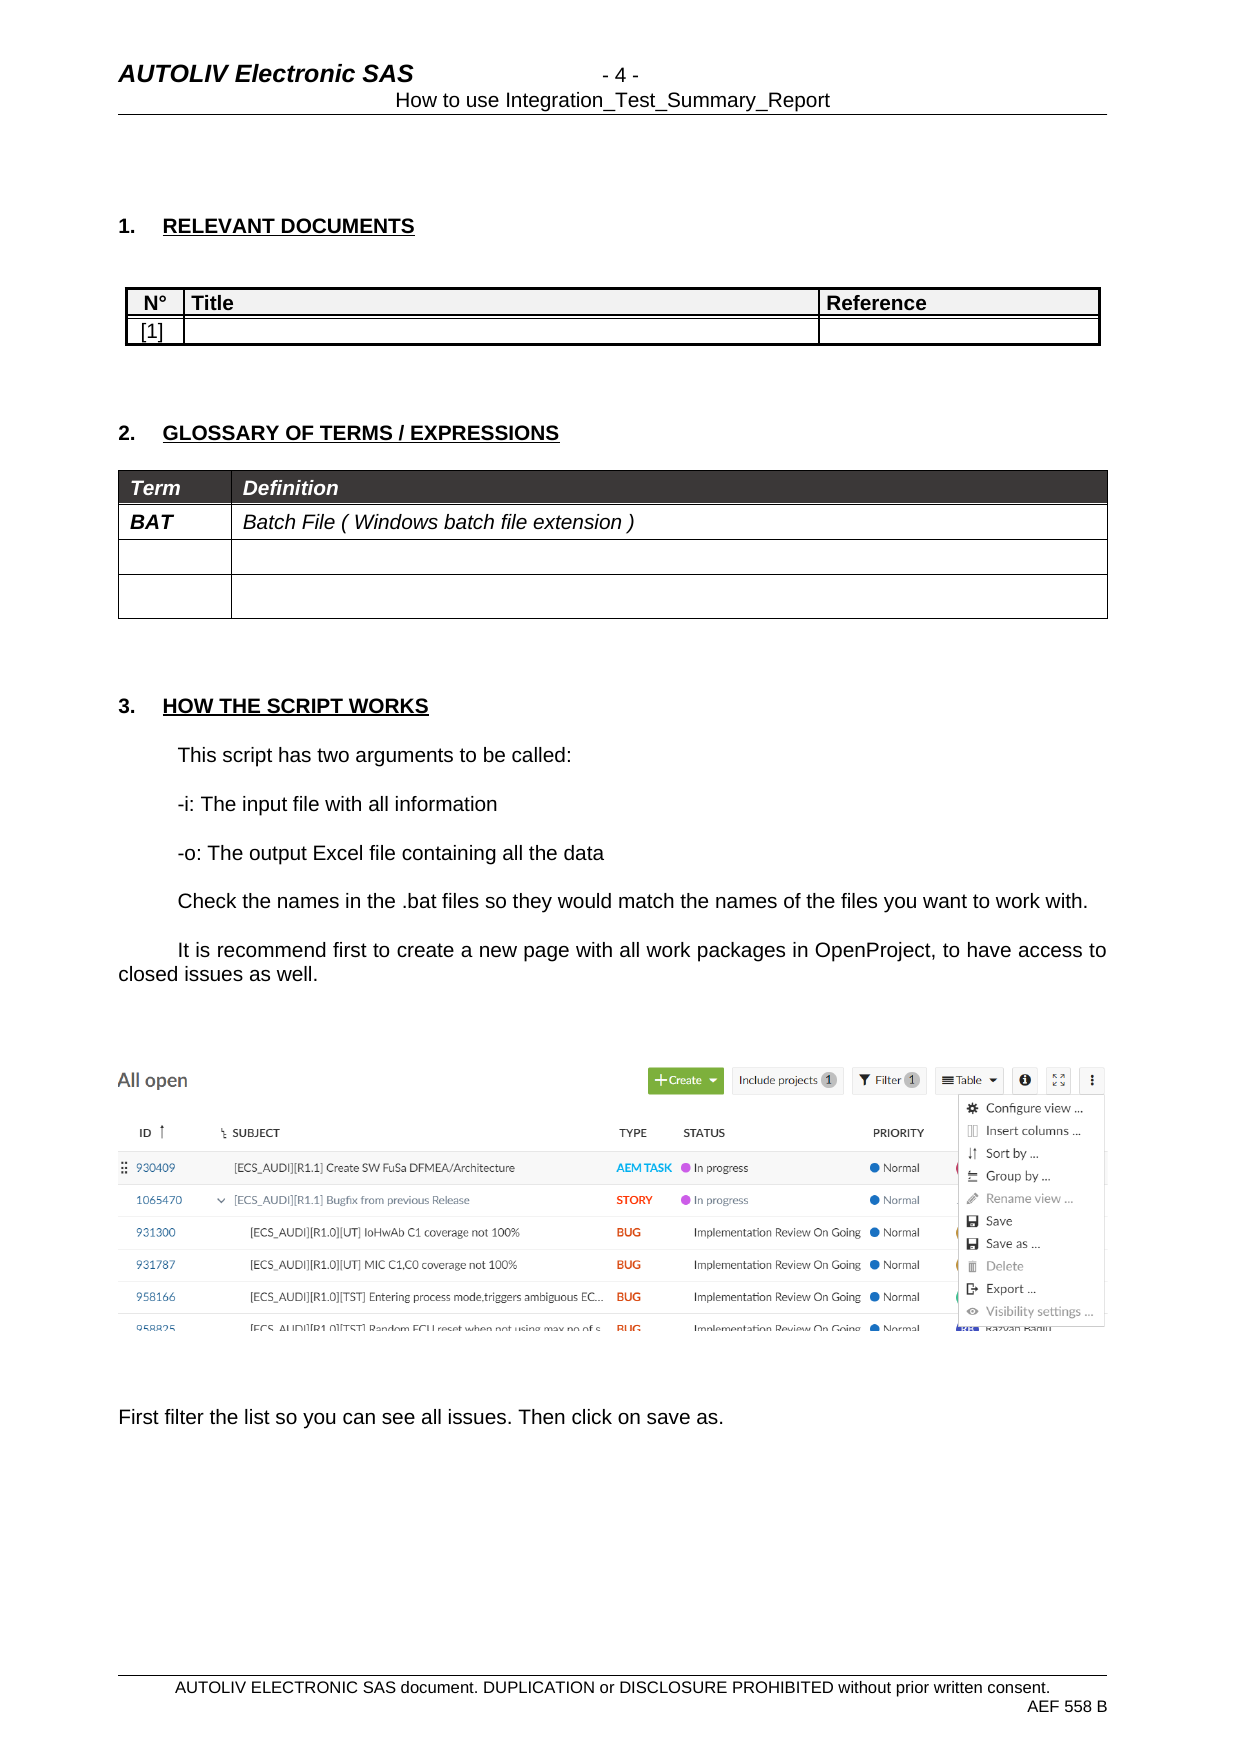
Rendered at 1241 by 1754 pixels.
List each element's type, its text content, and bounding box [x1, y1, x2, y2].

table_cell [119, 575, 231, 617]
table_header Title [185, 290, 818, 314]
table_cell [232, 575, 1107, 617]
text It is recommend first to create a new page with all work packages in OpenProject, to have access to closed issues as well. [118, 938, 1107, 986]
picture [118, 1060, 1108, 1331]
subtitle HOW THE SCRIPT WORKS [118, 693, 1107, 717]
subtitle RELEVANT DOCUMENTS [118, 214, 1107, 238]
text -o: The output Excel file containing all the data [177, 840, 1107, 864]
table_header Reference [820, 290, 1098, 314]
table_cell [232, 540, 1107, 574]
table_cell BAT [119, 505, 231, 539]
table_header Term [119, 471, 231, 503]
table_cell [119, 540, 231, 574]
text This script has two arguments to be called: [177, 742, 1107, 766]
subtitle GLOSSARY OF TERMS / EXPRESSIONS [118, 421, 1107, 445]
table_cell [820, 319, 1098, 343]
table_cell [185, 319, 818, 343]
text -i: The input file with all information [177, 791, 1107, 815]
table_cell Batch File ( Windows batch file extension ) [232, 505, 1107, 539]
table_header N° [128, 290, 183, 314]
text First filter the list so you can see all issues. Then click on save as. [118, 1405, 1107, 1429]
table_cell [128, 319, 183, 343]
table_header Definition [232, 471, 1107, 503]
text Check the names in the .bat files so they would match the names of the files you want to work with. [177, 889, 1107, 913]
